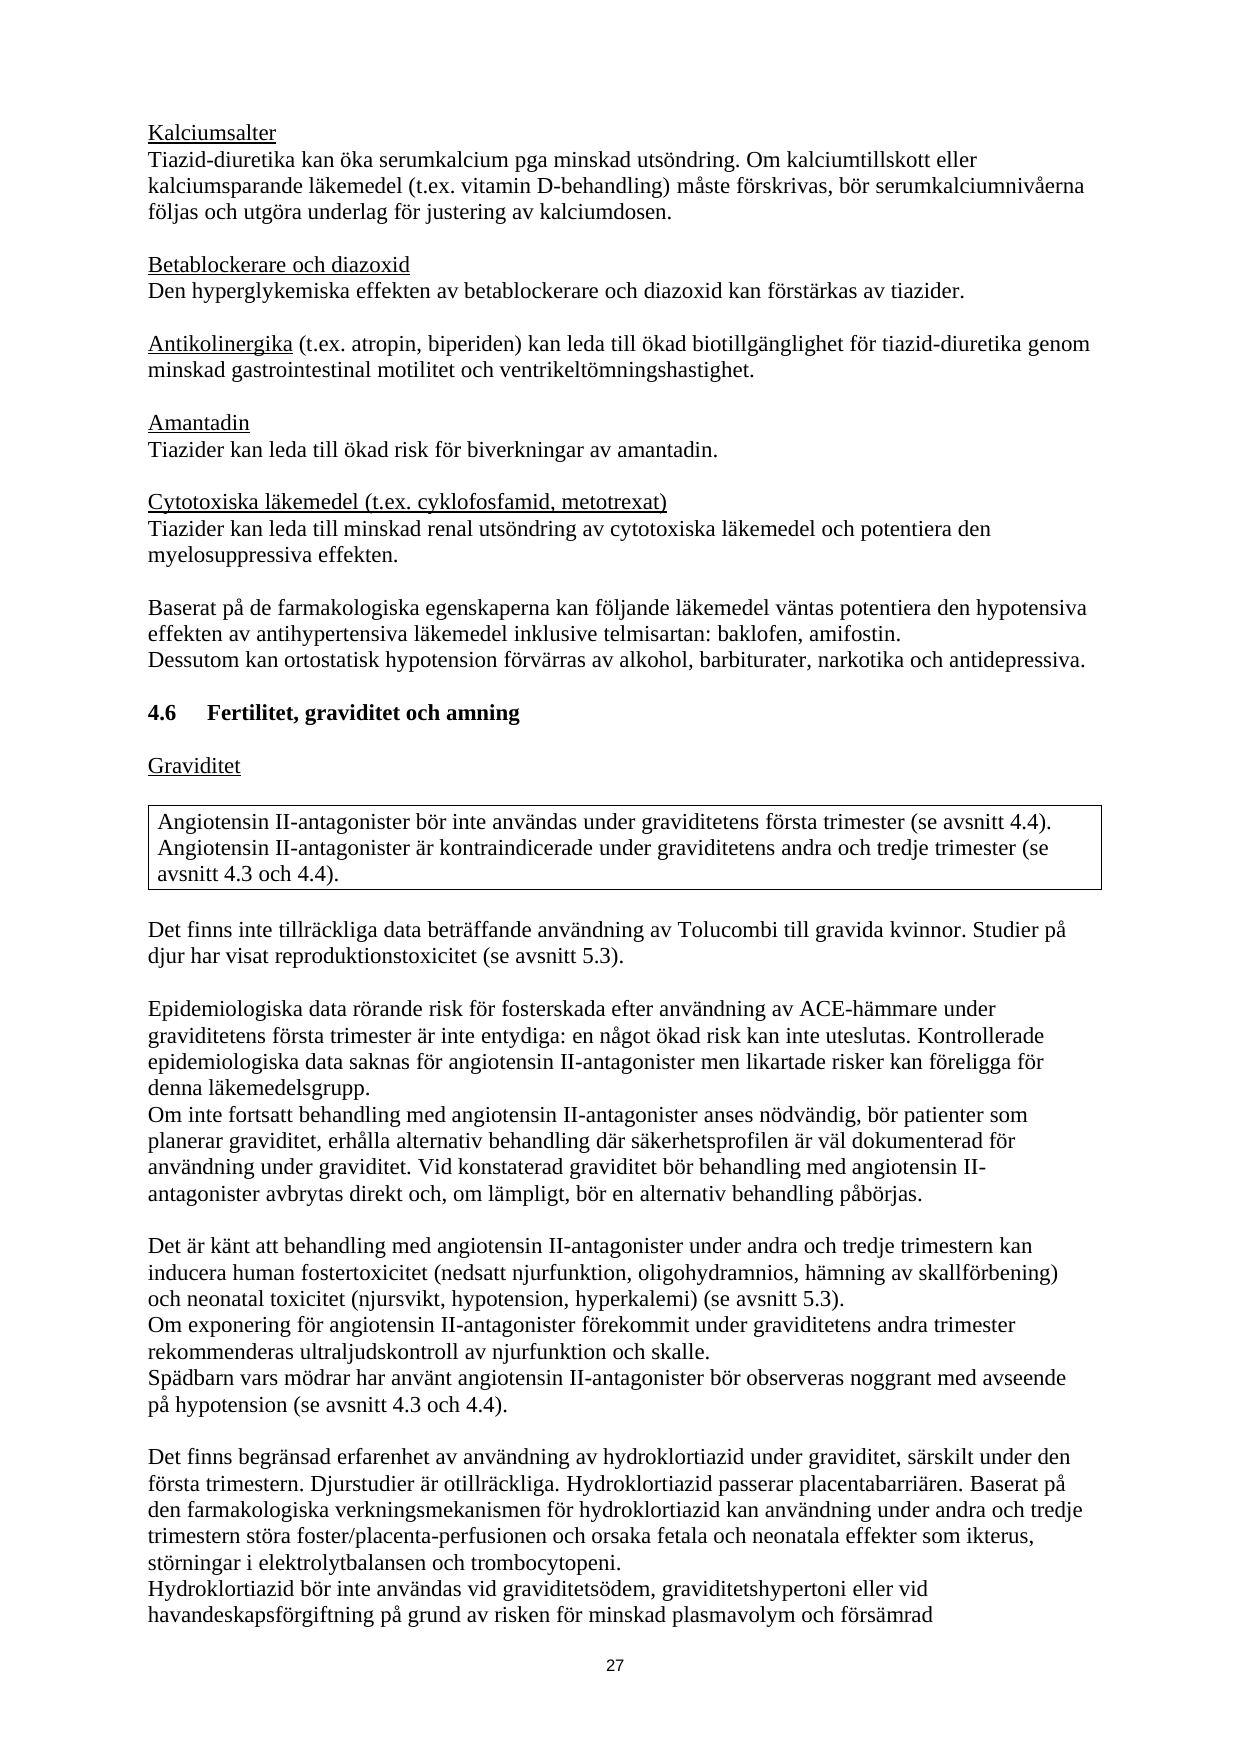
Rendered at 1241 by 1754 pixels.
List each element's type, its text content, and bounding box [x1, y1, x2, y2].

text Dessutom kan ortostatisk hypotension förvärras av alkohol, barbiturater, narkotika och antidepressiva. [148, 646, 1092, 673]
text Amantadin [148, 409, 1092, 436]
text Spädbarn vars mödrar har använt angiotensin II-antagonister bör observeras noggrant med avseende på hypotension (se avsnitt 4.3 och 4.4). [148, 1364, 1092, 1417]
text Angiotensin II-antagonister bör inte användas under graviditetens första trimester (se avsnitt 4.4). Angiotensin II-antagonister är kontraindicerade under graviditetens andra och tredje trimester (se avsnitt 4.3 och 4.4). [149, 806, 1101, 889]
text Graviditet [148, 752, 1092, 778]
text Baserat på de farmakologiska egenskaperna kan följande läkemedel väntas potentiera den hypotensiva effekten av antihypertensiva läkemedel inklusive telmisartan: baklofen, amifostin. [148, 594, 1092, 646]
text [148, 1575, 1092, 1628]
text Om exponering för angiotensin II-antagonister förekommit under graviditetens andra trimester rekommenderas ultraljudskontroll av njurfunktion och skalle. [148, 1312, 1092, 1364]
text Det finns inte tillräckliga data beträffande användning av Tolucombi till gravida kvinnor. Studier på djur har visat reproduktionstoxicitet (se avsnitt 5.3). [148, 916, 1092, 969]
text Tiazider kan leda till minskad renal utsöndring av cytotoxiska läkemedel och potentiera den myelosuppressiva effekten. [148, 515, 1092, 567]
text Epidemiologiska data rörande risk för fosterskada efter användning av ACE-hämmare under graviditetens första trimester är inte entydiga: en något ökad risk kan inte uteslutas. Kontrollerade epidemiologiska data saknas för angiotensin II-antagonister men likartade risker kan föreligga för denna läkemedelsgrupp. [148, 995, 1092, 1101]
text Kalciumsalter [148, 118, 1092, 146]
text Betablockerare och diazoxid [148, 251, 1092, 277]
text 4.6 Fertilitet, graviditet och amning [148, 699, 1092, 726]
text Cytotoxiska läkemedel (t.ex. cyklofosfamid, metotrexat) [148, 488, 1092, 515]
text Antikolinergika (t.ex. atropin, biperiden) kan leda till ökad biotillgänglighet för tiazid-diuretika genom minskad gastrointestinal motilitet och ventrikeltömningshastighet. [148, 330, 1092, 383]
text Tiazider kan leda till ökad risk för biverkningar av amantadin. [148, 436, 1092, 462]
text Om inte fortsatt behandling med angiotensin II-antagonister anses nödvändig, bör patienter som planerar graviditet, erhålla alternativ behandling där säkerhetsprofilen är väl dokumenterad för användning under graviditet. Vid konstaterad graviditet bör behandling med angiotensin II- antagonister avbrytas direkt och, om lämpligt, bör en alternativ behandling påbörjas. [148, 1101, 1092, 1206]
text Tiazid-diuretika kan öka serumkalcium pga minskad utsöndring. Om kalciumtillskott eller kalciumsparande läkemedel (t.ex. vitamin D-behandling) måste förskrivas, bör serumkalciumnivåerna följas och utgöra underlag för justering av kalciumdosen. [148, 146, 1092, 225]
text Den hyperglykemiska effekten av betablockerare och diazoxid kan förstärkas av tiazider. [148, 277, 1092, 304]
text Det är känt att behandling med angiotensin II-antagonister under andra och tredje trimestern kan inducera human fostertoxicitet (nedsatt njurfunktion, oligohydramnios, hämning av skallförbening) och neonatal toxicitet (njursvikt, hypotension, hyperkalemi) (se avsnitt 5.3). [148, 1232, 1092, 1312]
text Det finns begränsad erfarenhet av användning av hydroklortiazid under graviditet, särskilt under den första trimestern. Djurstudier är otillräckliga. Hydroklortiazid passerar placentabarriären. Baserat på den farmakologiska verkningsmekanismen för hydroklortiazid kan användning under andra och tredje trimestern störa foster/placenta-perfusionen och orsaka fetala och neonatala effekter som ikterus, störningar i elektrolytbalansen och trombocytopeni. [148, 1443, 1092, 1575]
